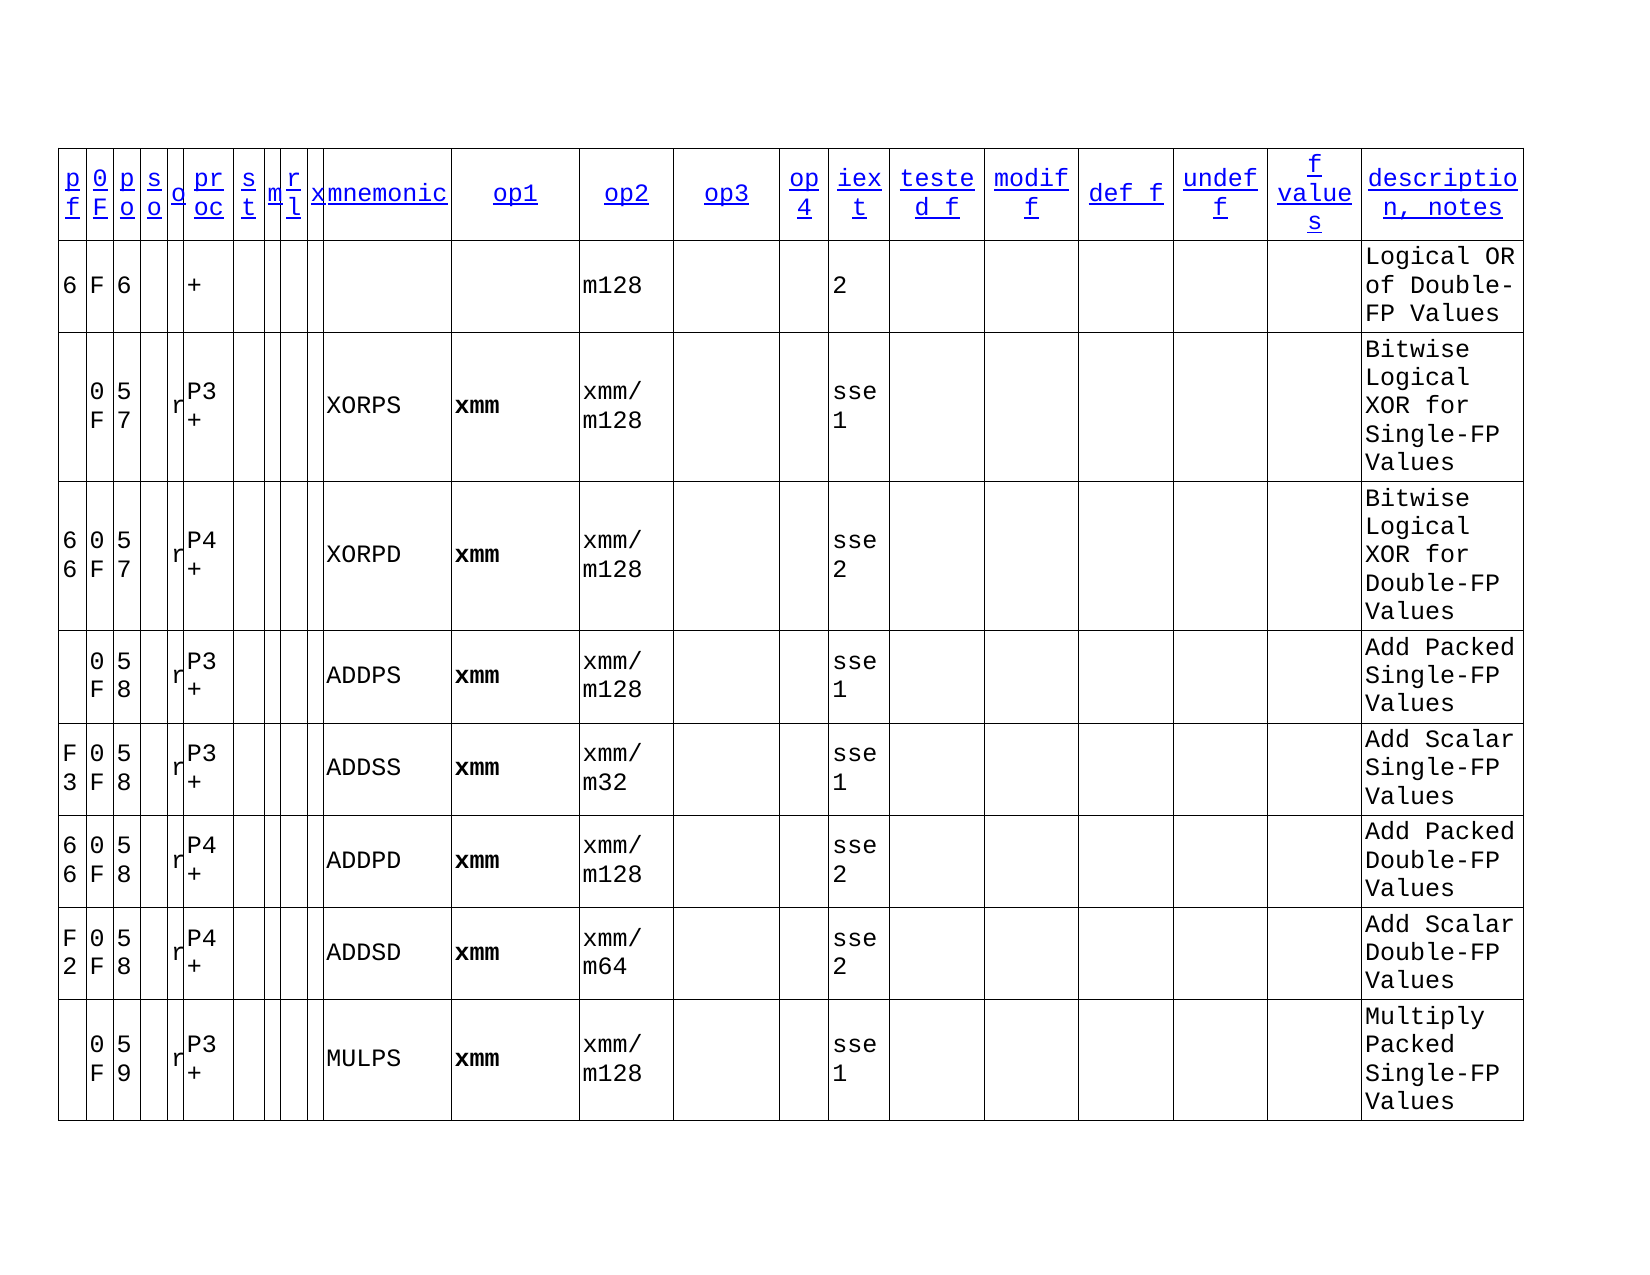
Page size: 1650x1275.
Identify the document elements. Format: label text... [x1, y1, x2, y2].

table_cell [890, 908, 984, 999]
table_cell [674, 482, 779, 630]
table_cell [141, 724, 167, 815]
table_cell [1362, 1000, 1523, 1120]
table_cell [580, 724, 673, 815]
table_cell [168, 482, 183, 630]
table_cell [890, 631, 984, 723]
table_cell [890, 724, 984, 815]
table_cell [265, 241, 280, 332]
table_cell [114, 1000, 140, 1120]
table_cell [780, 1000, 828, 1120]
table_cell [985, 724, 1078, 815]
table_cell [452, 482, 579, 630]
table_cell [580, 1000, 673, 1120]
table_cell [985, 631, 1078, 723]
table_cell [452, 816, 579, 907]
table_header o [168, 149, 183, 240]
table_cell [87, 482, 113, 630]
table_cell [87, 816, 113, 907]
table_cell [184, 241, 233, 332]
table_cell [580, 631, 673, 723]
table_header f values [1268, 149, 1361, 240]
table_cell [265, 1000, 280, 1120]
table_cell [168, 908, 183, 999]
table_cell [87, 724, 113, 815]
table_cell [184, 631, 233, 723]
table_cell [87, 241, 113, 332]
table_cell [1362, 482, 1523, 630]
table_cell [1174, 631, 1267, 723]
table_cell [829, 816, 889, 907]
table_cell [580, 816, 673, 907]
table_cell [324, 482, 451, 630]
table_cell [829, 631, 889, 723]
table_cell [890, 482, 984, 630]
table_header m [265, 149, 280, 240]
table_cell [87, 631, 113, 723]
table_header tested f [890, 149, 984, 240]
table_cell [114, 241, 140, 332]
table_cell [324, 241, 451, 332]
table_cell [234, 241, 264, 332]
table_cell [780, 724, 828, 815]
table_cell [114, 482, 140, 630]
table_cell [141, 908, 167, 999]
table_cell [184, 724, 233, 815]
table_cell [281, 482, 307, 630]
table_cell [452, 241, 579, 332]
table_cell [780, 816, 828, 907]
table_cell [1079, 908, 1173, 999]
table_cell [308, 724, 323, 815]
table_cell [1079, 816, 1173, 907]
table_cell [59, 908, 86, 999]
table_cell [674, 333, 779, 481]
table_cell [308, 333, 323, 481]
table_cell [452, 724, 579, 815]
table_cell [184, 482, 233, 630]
table_header po [114, 149, 140, 240]
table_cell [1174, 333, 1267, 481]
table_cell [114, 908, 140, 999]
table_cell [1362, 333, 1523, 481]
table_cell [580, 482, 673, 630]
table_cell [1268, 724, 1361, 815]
table_header op2 [580, 149, 673, 240]
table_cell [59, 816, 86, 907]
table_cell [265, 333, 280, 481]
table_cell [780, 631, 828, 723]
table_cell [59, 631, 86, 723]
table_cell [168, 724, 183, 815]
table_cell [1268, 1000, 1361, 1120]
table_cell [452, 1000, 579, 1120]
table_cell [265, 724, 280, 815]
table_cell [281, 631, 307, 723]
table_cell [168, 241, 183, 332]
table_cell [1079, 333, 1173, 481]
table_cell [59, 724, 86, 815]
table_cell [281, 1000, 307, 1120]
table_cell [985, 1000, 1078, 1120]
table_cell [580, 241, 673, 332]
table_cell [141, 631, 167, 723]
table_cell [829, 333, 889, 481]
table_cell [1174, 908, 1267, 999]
table_header op1 [452, 149, 579, 240]
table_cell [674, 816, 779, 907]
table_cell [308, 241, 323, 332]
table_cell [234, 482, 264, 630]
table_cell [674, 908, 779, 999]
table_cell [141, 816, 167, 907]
table_header rl [281, 149, 307, 240]
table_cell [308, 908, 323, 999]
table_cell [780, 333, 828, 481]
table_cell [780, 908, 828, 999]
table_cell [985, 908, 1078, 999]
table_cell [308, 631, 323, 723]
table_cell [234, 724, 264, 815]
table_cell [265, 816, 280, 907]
table_header x [308, 149, 323, 240]
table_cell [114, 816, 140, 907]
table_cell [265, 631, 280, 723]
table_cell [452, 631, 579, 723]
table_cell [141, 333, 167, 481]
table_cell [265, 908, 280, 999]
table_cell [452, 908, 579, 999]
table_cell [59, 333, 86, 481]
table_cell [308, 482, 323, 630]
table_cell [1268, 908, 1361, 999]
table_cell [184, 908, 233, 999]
table_header pf [59, 149, 86, 240]
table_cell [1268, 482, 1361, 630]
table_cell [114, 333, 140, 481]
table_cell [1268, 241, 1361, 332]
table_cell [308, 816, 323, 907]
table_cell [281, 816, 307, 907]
table_header proc [184, 149, 233, 240]
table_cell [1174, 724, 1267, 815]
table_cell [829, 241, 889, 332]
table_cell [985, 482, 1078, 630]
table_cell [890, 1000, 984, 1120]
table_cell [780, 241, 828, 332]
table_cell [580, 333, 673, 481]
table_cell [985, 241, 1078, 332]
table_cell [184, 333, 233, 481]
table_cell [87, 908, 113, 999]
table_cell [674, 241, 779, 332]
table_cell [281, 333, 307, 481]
table_header def f [1079, 149, 1173, 240]
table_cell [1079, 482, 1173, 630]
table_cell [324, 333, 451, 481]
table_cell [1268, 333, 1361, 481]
table_header st [234, 149, 264, 240]
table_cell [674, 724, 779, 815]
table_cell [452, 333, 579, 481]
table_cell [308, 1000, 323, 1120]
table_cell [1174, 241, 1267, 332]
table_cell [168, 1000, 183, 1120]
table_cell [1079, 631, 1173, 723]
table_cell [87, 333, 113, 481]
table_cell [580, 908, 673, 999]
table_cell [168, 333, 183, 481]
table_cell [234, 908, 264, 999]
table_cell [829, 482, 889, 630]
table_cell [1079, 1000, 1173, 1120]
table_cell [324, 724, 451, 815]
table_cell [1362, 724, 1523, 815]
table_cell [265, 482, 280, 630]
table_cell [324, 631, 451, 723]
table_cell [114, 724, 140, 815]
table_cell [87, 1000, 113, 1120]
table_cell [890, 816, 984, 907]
table_header op3 [674, 149, 779, 240]
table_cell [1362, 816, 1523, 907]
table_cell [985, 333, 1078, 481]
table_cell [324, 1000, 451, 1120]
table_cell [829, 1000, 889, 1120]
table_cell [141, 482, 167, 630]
table_header mnemonic [324, 149, 451, 240]
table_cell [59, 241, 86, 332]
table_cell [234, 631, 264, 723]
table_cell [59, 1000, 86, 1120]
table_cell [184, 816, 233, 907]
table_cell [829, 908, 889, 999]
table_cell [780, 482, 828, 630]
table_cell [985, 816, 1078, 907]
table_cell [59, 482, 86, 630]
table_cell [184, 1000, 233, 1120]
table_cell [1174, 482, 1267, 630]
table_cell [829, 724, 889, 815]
table_header 0F [87, 149, 113, 240]
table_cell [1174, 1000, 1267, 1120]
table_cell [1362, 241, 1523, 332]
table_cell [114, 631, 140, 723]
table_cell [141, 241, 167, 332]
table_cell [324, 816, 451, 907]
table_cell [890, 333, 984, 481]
table_header undef f [1174, 149, 1267, 240]
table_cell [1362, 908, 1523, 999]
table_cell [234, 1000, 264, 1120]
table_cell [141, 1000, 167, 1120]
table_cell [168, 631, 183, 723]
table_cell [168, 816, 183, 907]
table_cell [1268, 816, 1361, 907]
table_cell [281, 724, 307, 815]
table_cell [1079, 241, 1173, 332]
table_header op4 [780, 149, 828, 240]
table_header description, notes [1362, 149, 1523, 240]
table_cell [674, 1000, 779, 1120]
table_header so [141, 149, 167, 240]
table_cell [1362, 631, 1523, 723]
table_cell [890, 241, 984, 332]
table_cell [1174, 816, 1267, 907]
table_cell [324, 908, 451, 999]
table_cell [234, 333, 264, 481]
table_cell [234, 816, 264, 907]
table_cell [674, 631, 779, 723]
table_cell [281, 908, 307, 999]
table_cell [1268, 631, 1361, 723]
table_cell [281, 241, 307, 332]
table_header iext [829, 149, 889, 240]
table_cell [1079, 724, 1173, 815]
table_header modif f [985, 149, 1078, 240]
